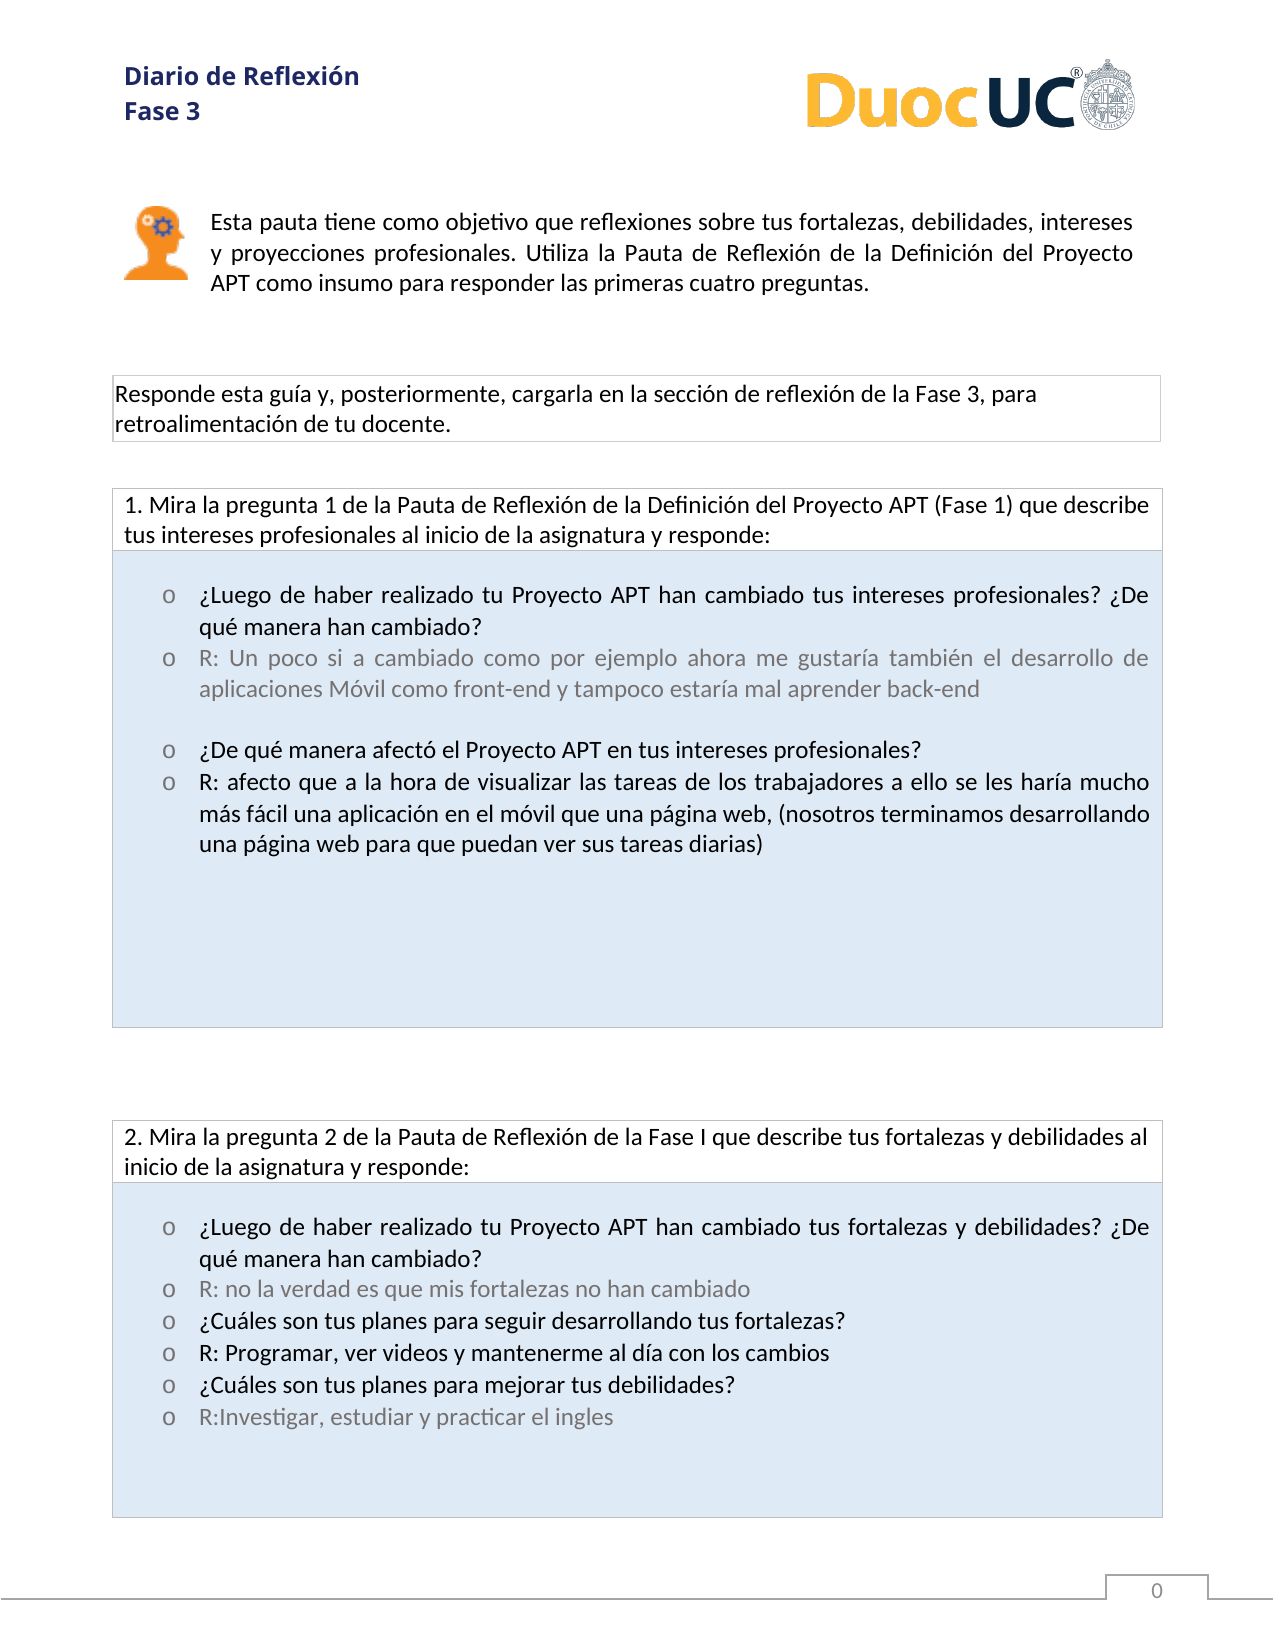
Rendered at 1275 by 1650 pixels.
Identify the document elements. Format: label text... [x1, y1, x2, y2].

table_header Esta pauta tiene como objetivo que reflexiones sobre tus fortalezas, debilidades, intereses y proyecciones profesionales. Utiliza la Pauta de Reflexión de la Definición del Proyecto APT como insumo para responder las primeras cuatro preguntas. [199, 207, 1146, 344]
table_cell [113, 1183, 1162, 1517]
table_header [112, 207, 199, 344]
table_header 2. Mira la pregunta 2 de la Pauta de Reflexión de la Fase I que describe tus fortalezas y debilidades al inicio de la asignatura y responde: [113, 1121, 1162, 1182]
table_header 1. Mira la pregunta 1 de la Pauta de Reflexión de la Definición del Proyecto APT (Fase 1) que describe tus intereses profesionales al inicio de la asignatura y responde: [113, 489, 1162, 550]
table_header Responde esta guía y, posteriormente, cargarla en la sección de reflexión de la Fase 3, para retroalimentación de tu docente. [114, 376, 1160, 441]
picture [807, 59, 1135, 130]
table_cell ¿Luego de haber realizado tu Proyecto APT han cambiado tus intereses profesionales? ¿De qué manera han cambiado? R: Un poco si a cambiado como por ejemplo ahora me gustaría también el desarrollo de aplicaciones Móvil como front-end y tampoco estaría mal aprender back-end ¿De qué manera afectó el Proyecto APT en tus intereses profesionales? R: afecto que a la hora de visualizar las tareas de los trabajadores a ello se les haría mucho más fácil una aplicación en el móvil que una página web, (nosotros terminamos desarrollando una página web para que puedan ver sus tareas diarias) [113, 551, 1162, 1027]
